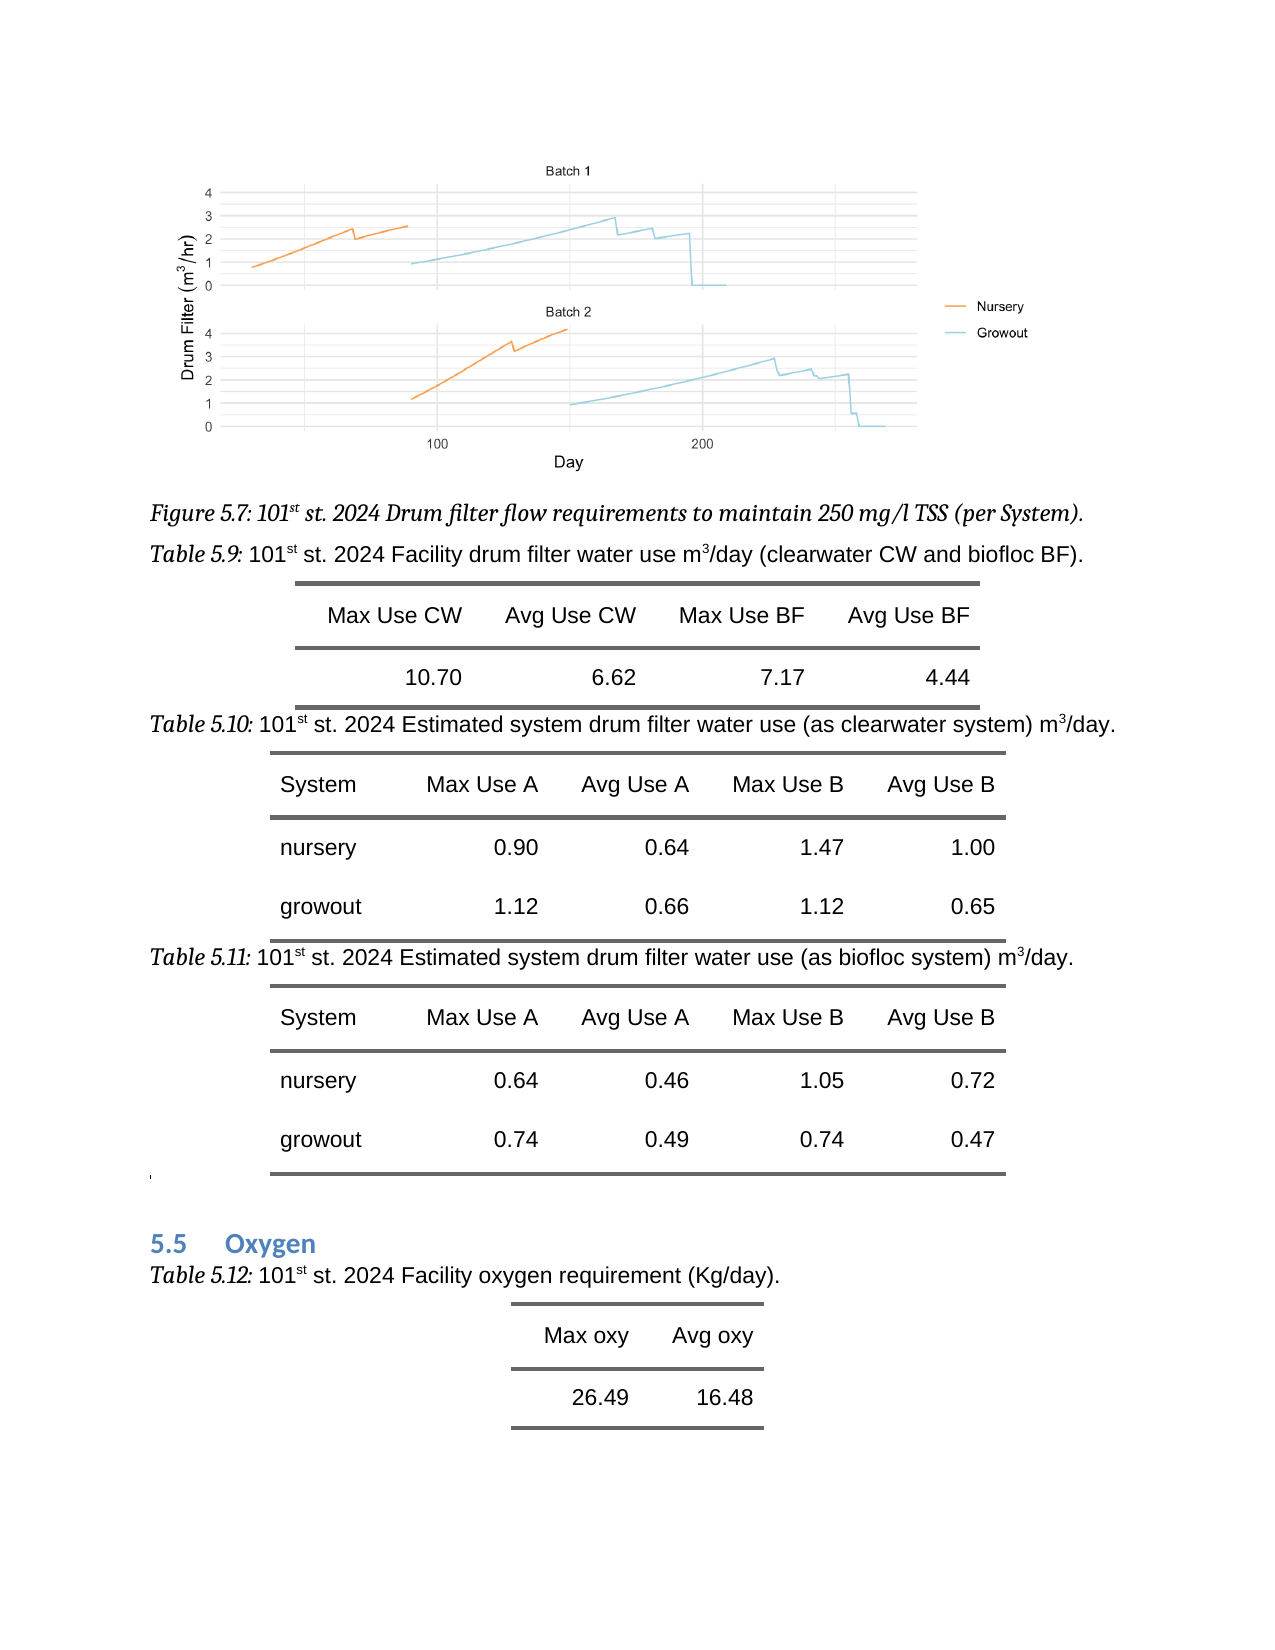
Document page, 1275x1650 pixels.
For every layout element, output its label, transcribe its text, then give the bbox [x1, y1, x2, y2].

table_header Max Use A [394, 755, 548, 815]
text Table 5.10: 101st st. 2024 Estimated system drum filter water use (as clearwater system) m3/day. [150, 709, 1125, 738]
text Table 5.9: 101st st. 2024 Facility drum filter water use m3/day (clearwater CW and biofloc BF). [150, 540, 1125, 569]
table_cell 7.17 [646, 650, 815, 705]
table_header Avg Use BF [815, 586, 980, 646]
table_cell 26.49 [511, 1371, 639, 1426]
table_header Avg Use A [549, 755, 699, 815]
table_header Max Use A [394, 988, 548, 1048]
table_cell 1.12 [700, 875, 854, 938]
table_cell 10.70 [295, 650, 472, 705]
table_header Max Use B [700, 755, 854, 815]
table_cell 0.72 [854, 1053, 1006, 1108]
table_cell 1.47 [700, 820, 854, 875]
table_header Max oxy [511, 1306, 639, 1367]
table_header Avg Use B [854, 755, 1006, 815]
table_header System [270, 988, 394, 1048]
table_header Max Use BF [646, 586, 815, 646]
table_cell nursery [270, 1053, 394, 1108]
table_header System [270, 755, 394, 815]
text Table 5.12: 101st st. 2024 Facility oxygen requirement (Kg/day). [150, 1261, 1125, 1290]
table_cell nursery [270, 820, 394, 875]
table_cell 4.44 [815, 650, 980, 705]
table_header Avg Use B [854, 988, 1006, 1048]
table_cell 0.49 [549, 1109, 699, 1172]
table_header Avg oxy [639, 1306, 764, 1367]
table_header Max Use CW [295, 586, 472, 646]
picture [168, 150, 1044, 479]
table_cell 1.00 [854, 820, 1006, 875]
table_cell growout [270, 875, 394, 938]
table_header Avg Use A [549, 988, 699, 1048]
table_cell 6.62 [472, 650, 646, 705]
table_cell 0.65 [854, 875, 1006, 938]
table_cell 0.64 [549, 820, 699, 875]
table_cell 0.64 [394, 1053, 548, 1108]
table_cell growout [270, 1109, 394, 1172]
table_header Avg Use CW [472, 586, 646, 646]
text Figure 5.7: 101st st. 2024 Drum filter flow requirements to maintain 250 mg/l TSS (per System). [150, 499, 1125, 528]
table_header Max Use B [700, 988, 854, 1048]
table_cell 1.05 [700, 1053, 854, 1108]
table_cell 0.90 [394, 820, 548, 875]
table_cell 1.12 [394, 875, 548, 938]
table_cell 0.46 [549, 1053, 699, 1108]
subtitle 5.5 Oxygen [150, 1225, 1125, 1261]
table_cell 0.66 [549, 875, 699, 938]
table_cell 16.48 [639, 1371, 764, 1426]
table_cell 0.74 [700, 1109, 854, 1172]
table_cell 0.47 [854, 1109, 1006, 1172]
table_cell 0.74 [394, 1109, 548, 1172]
text Table 5.11: 101st st. 2024 Estimated system drum filter water use (as biofloc system) m3/day. [150, 943, 1125, 971]
